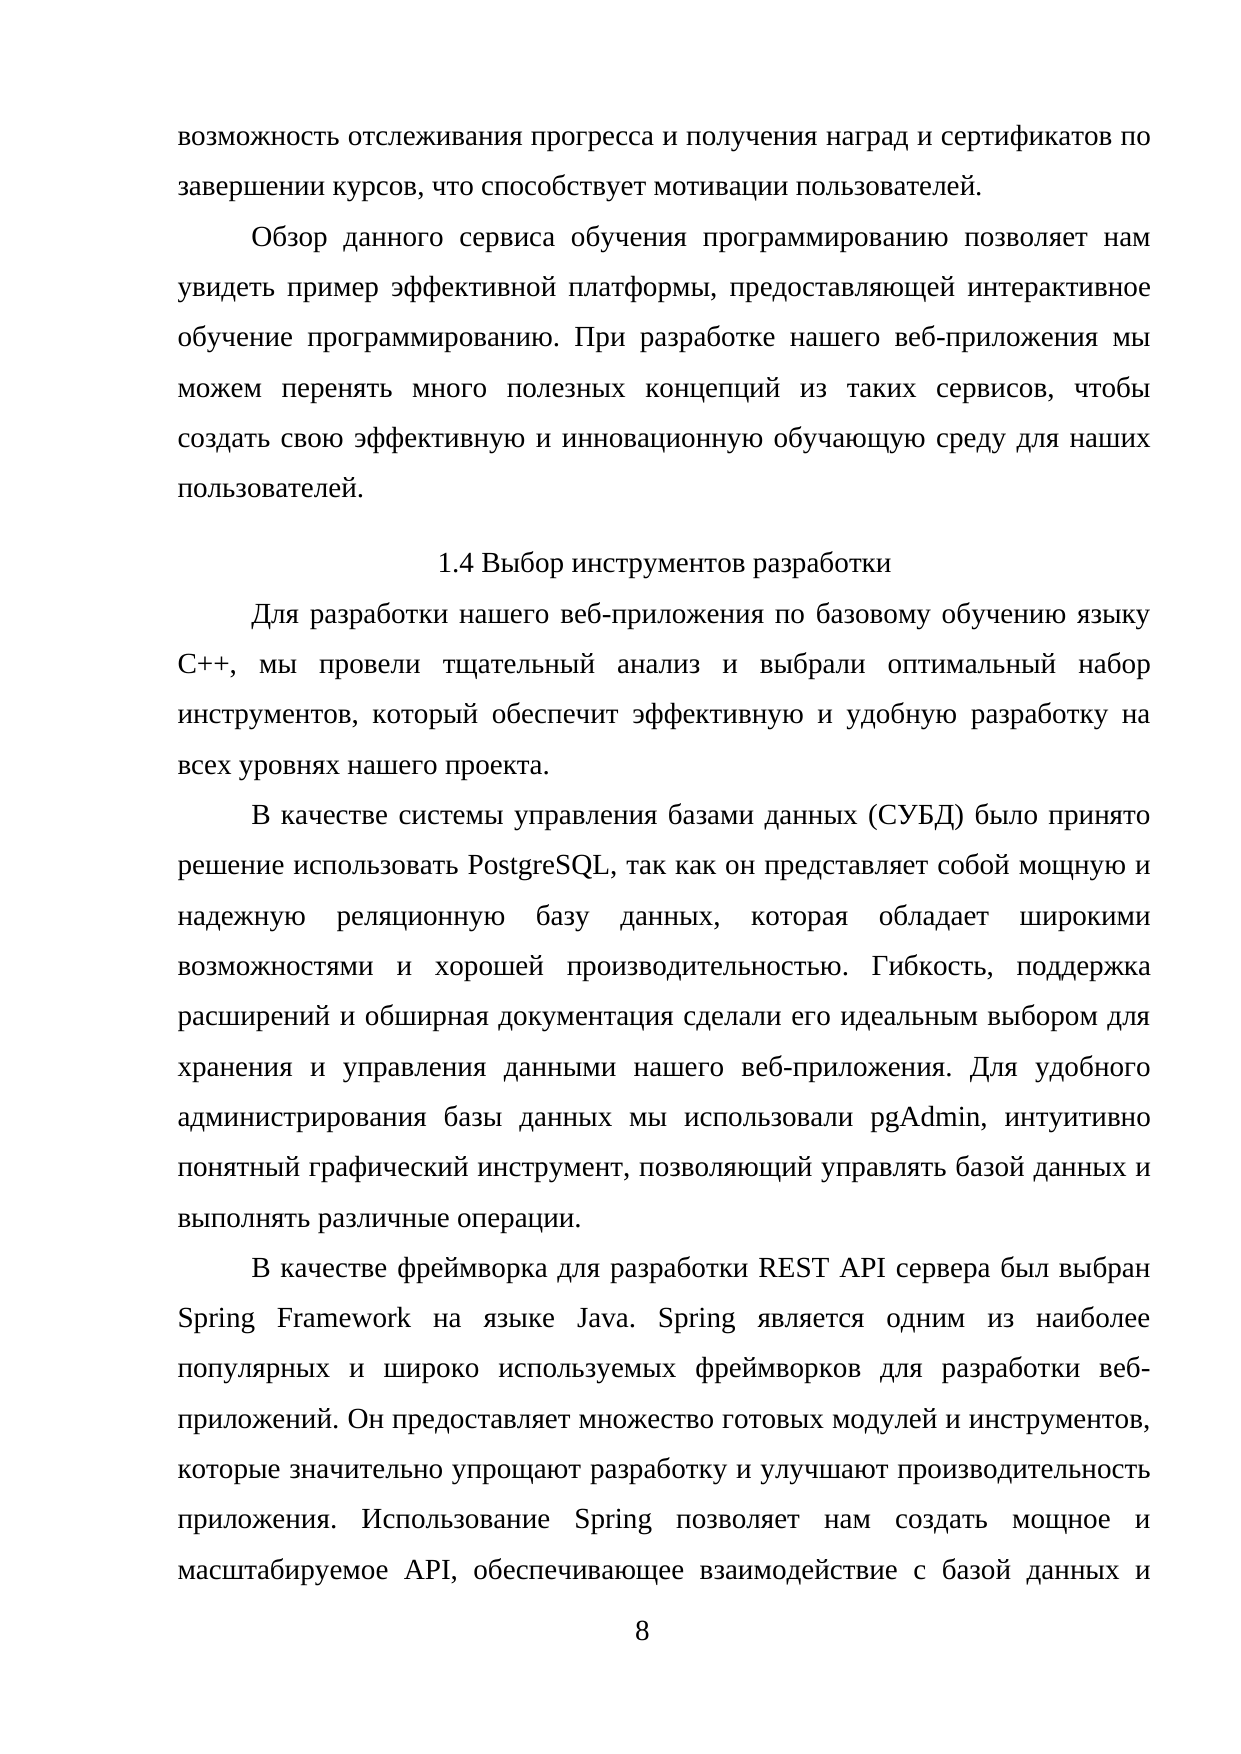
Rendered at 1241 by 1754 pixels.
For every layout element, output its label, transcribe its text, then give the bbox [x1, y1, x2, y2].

text Для разработки нашего веб-приложения по базовому обучению языку C++, мы провели тщательный анализ и выбрали оптимальный набор инструментов, который обеспечит эффективную и удобную разработку на всех уровнях нашего проекта. [177, 596, 1152, 780]
text Обзор данного сервиса обучения программированию позволяет нам увидеть пример эффективной платформы, предоставляющей интерактивное обучение программированию. При разработке нашего веб-приложения мы можем перенять много полезных концепций из таких сервисов, чтобы создать свою эффективную и инновационную обучающую среду для наших пользователей. [177, 219, 1152, 504]
text В качестве системы управления базами данных (СУБД) было принято решение использовать PostgreSQL, так как он представляет собой мощную и надежную реляционную базу данных, которая обладает широкими возможностями и хорошей производительностью. Гибкость, поддержка расширений и обширная документация сделали его идеальным выбором для хранения и управления данными нашего веб-приложения. Для удобного администрирования базы данных мы использовали pgAdmin, интуитивно понятный графический инструмент, позволяющий управлять базой данных и выполнять различные операции. [177, 797, 1152, 1233]
subtitle 1.4 Выбор инструментов разработки [177, 546, 1152, 579]
